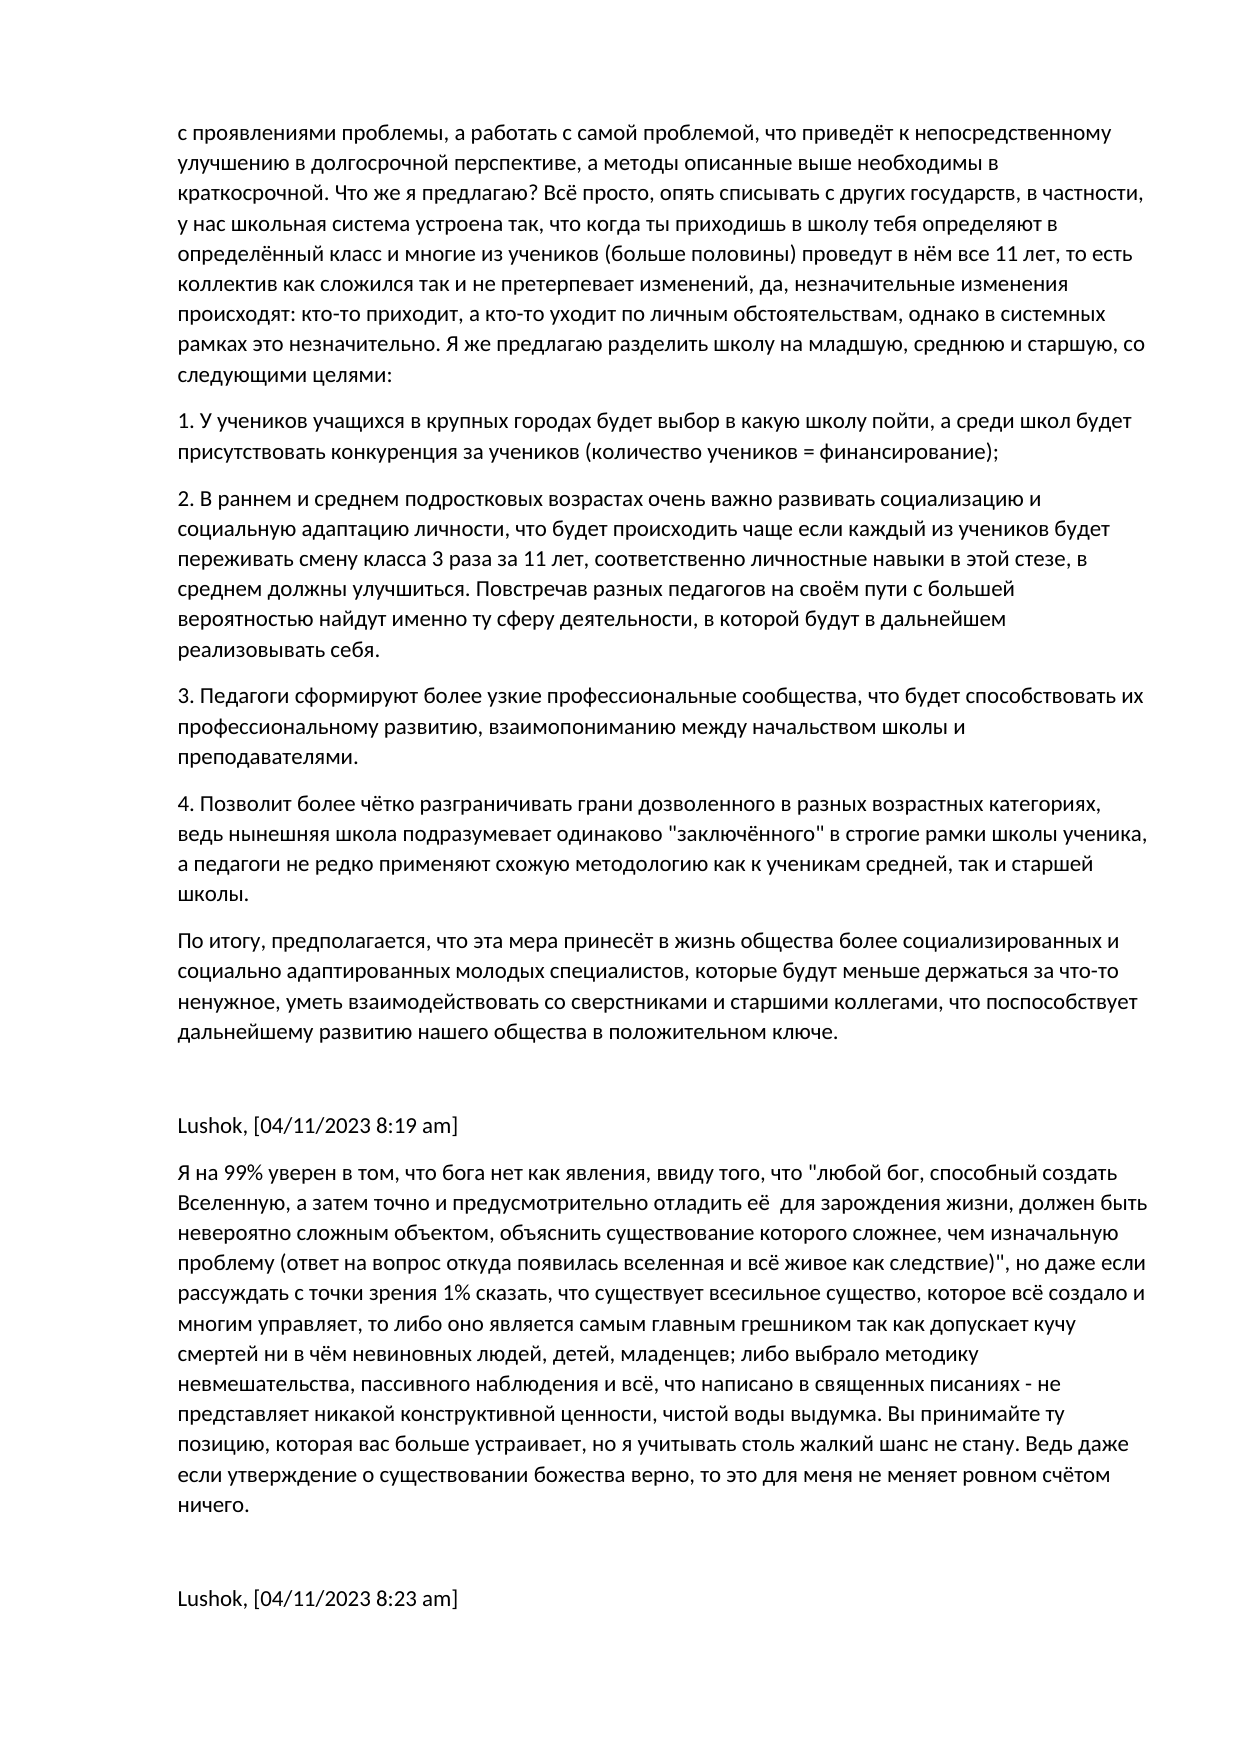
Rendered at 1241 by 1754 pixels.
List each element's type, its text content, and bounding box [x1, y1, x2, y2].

text 2. В раннем и среднем подростковых возрастах очень важно развивать социализацию и социальную адаптацию личности, что будет происходить чаще если каждый из учеников будет переживать смену класса 3 раза за 11 лет, соответственно личностные навыки в этой стезе, в среднем должны улучшиться. Повстречав разных педагогов на своём пути с большей вероятностью найдут именно ту сферу деятельности, в которой будут в дальнейшем реализовывать себя. [177, 484, 1152, 663]
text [177, 118, 1152, 388]
text 4. Позволит более чётко разграничивать грани дозволенного в разных возрастных категориях, ведь нынешняя школа подразумевает одинаково "заключённого" в строгие рамки школы ученика, а педагоги не редко применяют схожую методологию как к ученикам средней, так и старшей школы. [177, 789, 1152, 908]
text Lushok, [04/11/2023 8:23 am] [177, 1584, 1152, 1612]
text Lushok, [04/11/2023 8:19 am] [177, 1111, 1152, 1139]
text 3. Педагоги сформируют более узкие профессиональные сообщества, что будет способствовать их профессиональному развитию, взаимопониманию между начальством школы и преподавателями. [177, 682, 1152, 770]
text Я на 99% уверен в том, что бога нет как явления, ввиду того, что "любой бог, способный создать Вселенную, а затем точно и предусмотрительно отладить её для зарождения жизни, должен быть невероятно сложным объектом, объяснить существование которого сложнее, чем изначальную проблему (ответ на вопрос откуда появилась вселенная и всё живое как следствие)", но даже если рассуждать с точки зрения 1% сказать, что существует всесильное существо, которое всё создало и многим управляет, то либо оно является самым главным грешником так как допускает кучу смертей ни в чём невиновных людей, детей, младенцев; либо выбрало методику невмешательства, пассивного наблюдения и всё, что написано в священных писаниях - не представляет никакой конструктивной ценности, чистой воды выдумка. Вы принимайте ту позицию, которая вас больше устраивает, но я учитывать столь жалкий шанс не стану. Ведь даже если утверждение о существовании божества верно, то это для меня не меняет ровном счётом ничего. [177, 1158, 1152, 1518]
text 1. У учеников учащихся в крупных городах будет выбор в какую школу пойти, а среди школ будет присутствовать конкуренция за учеников (количество учеников = финансирование); [177, 407, 1152, 465]
text По итогу, предполагается, что эта мера принесёт в жизнь общества более социализированных и социально адаптированных молодых специалистов, которые будут меньше держаться за что-то ненужное, уметь взаимодействовать со сверстниками и старшими коллегами, что поспособствует дальнейшему развитию нашего общества в положительном ключе. [177, 926, 1152, 1045]
